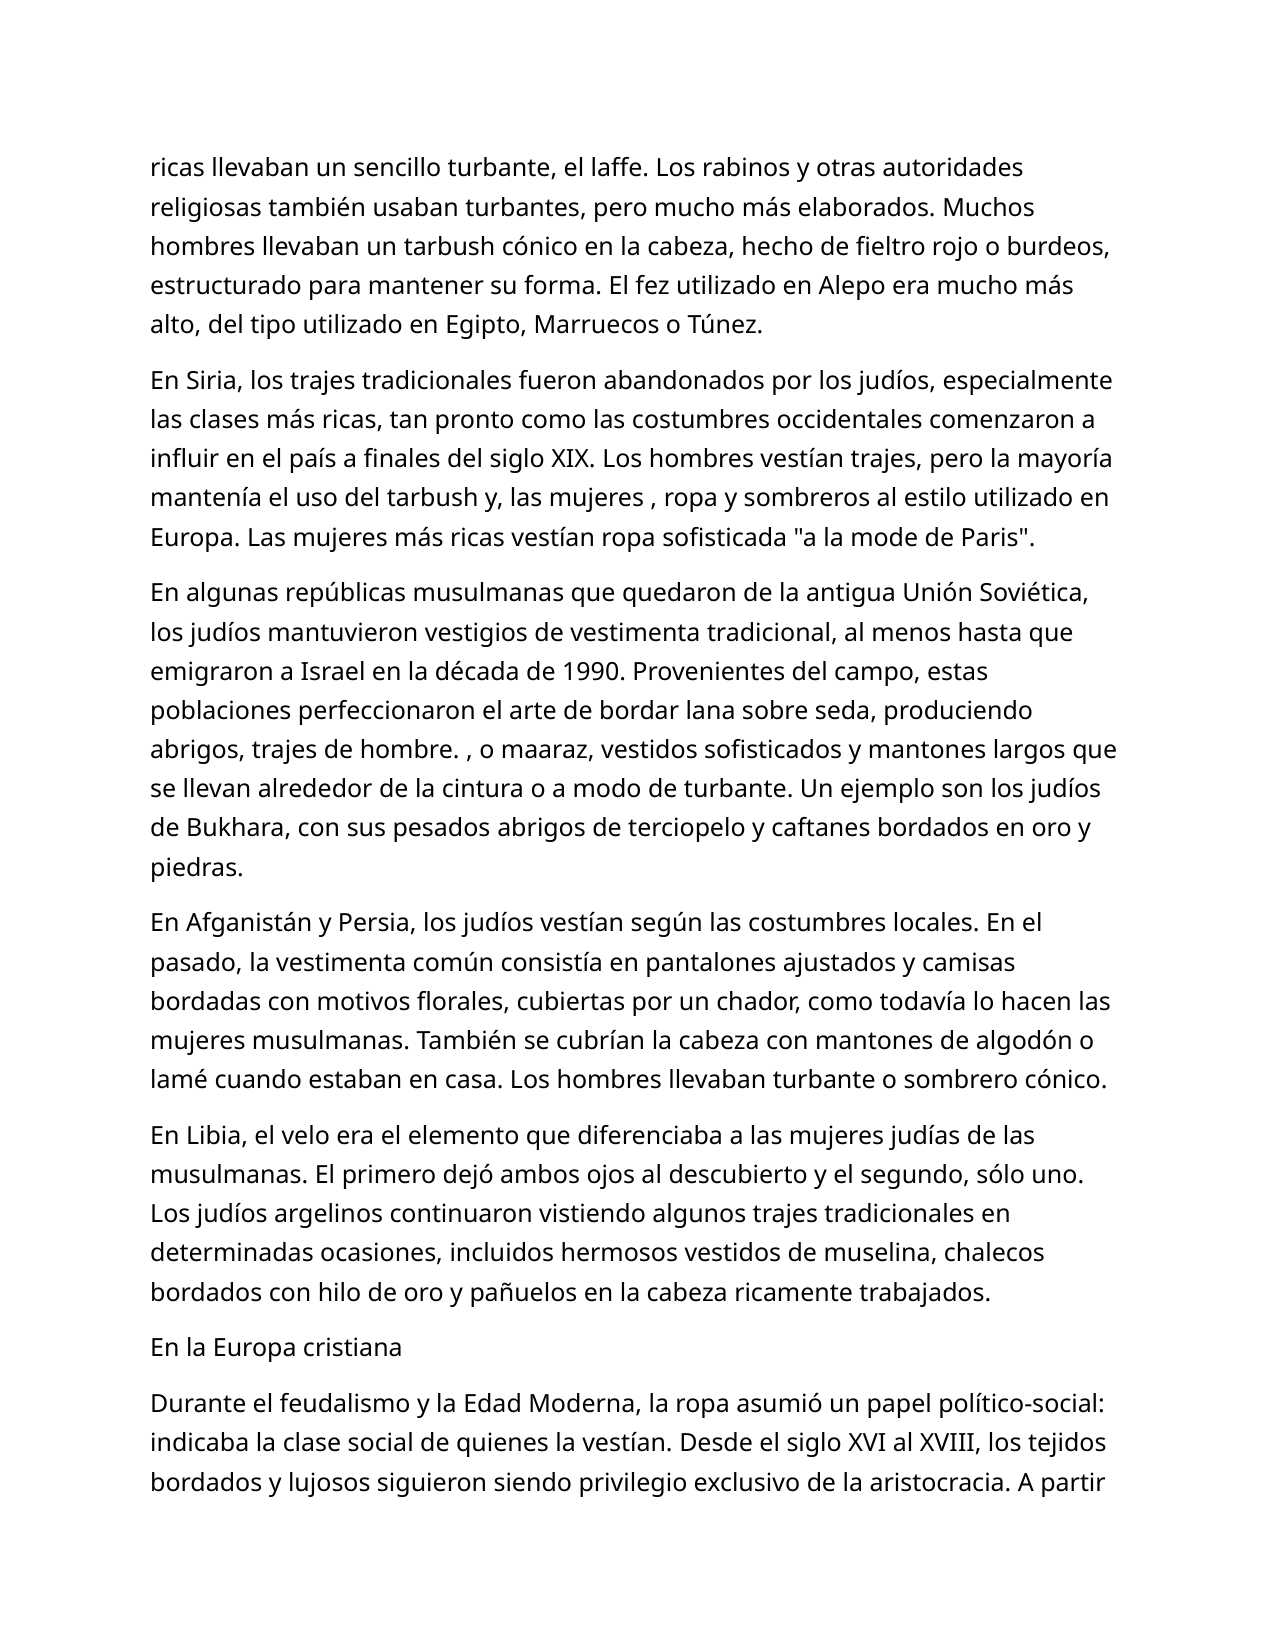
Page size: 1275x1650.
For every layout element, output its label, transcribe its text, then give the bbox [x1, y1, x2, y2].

text En Afganistán y Persia, los judíos vestían según las costumbres locales. En el pasado, la vestimenta común consistía en pantalones ajustados y camisas bordadas con motivos florales, cubiertas por un chador, como todavía lo hacen las mujeres musulmanas. También se cubrían la cabeza con mantones de algodón o lamé cuando estaban en casa. Los hombres llevaban turbante o sombrero cónico. [150, 905, 1125, 1096]
text En Siria, los trajes tradicionales fueron abandonados por los judíos, especialmente las clases más ricas, tan pronto como las costumbres occidentales comenzaron a influir en el país a finales del siglo XIX. Los hombres vestían trajes, pero la mayoría mantenía el uso del tarbush y, las mujeres , ropa y sombreros al estilo utilizado en Europa. Las mujeres más ricas vestían ropa sofisticada "a la mode de Paris". [150, 362, 1125, 553]
text En Libia, el velo era el elemento que diferenciaba a las mujeres judías de las musulmanas. El primero dejó ambos ojos al descubierto y el segundo, sólo uno. Los judíos argelinos continuaron vistiendo algunos trajes tradicionales en determinadas ocasiones, incluidos hermosos vestidos de muselina, chalecos bordados con hilo de oro y pañuelos en la cabeza ricamente trabajados. [150, 1117, 1125, 1308]
text En algunas repúblicas musulmanas que quedaron de la antigua Unión Soviética, los judíos mantuvieron vestigios de vestimenta tradicional, al menos hasta que emigraron a Israel en la década de 1990. Provenientes del campo, estas poblaciones perfeccionaron el arte de bordar lana sobre seda, produciendo abrigos, trajes de hombre. , o maaraz, vestidos sofisticados y mantones largos que se llevan alrededor de la cintura o a modo de turbante. Un ejemplo son los judíos de Bukhara, con sus pesados ​​abrigos de terciopelo y caftanes bordados en oro y piedras. [150, 575, 1125, 883]
text En la Europa cristiana [150, 1330, 1125, 1364]
